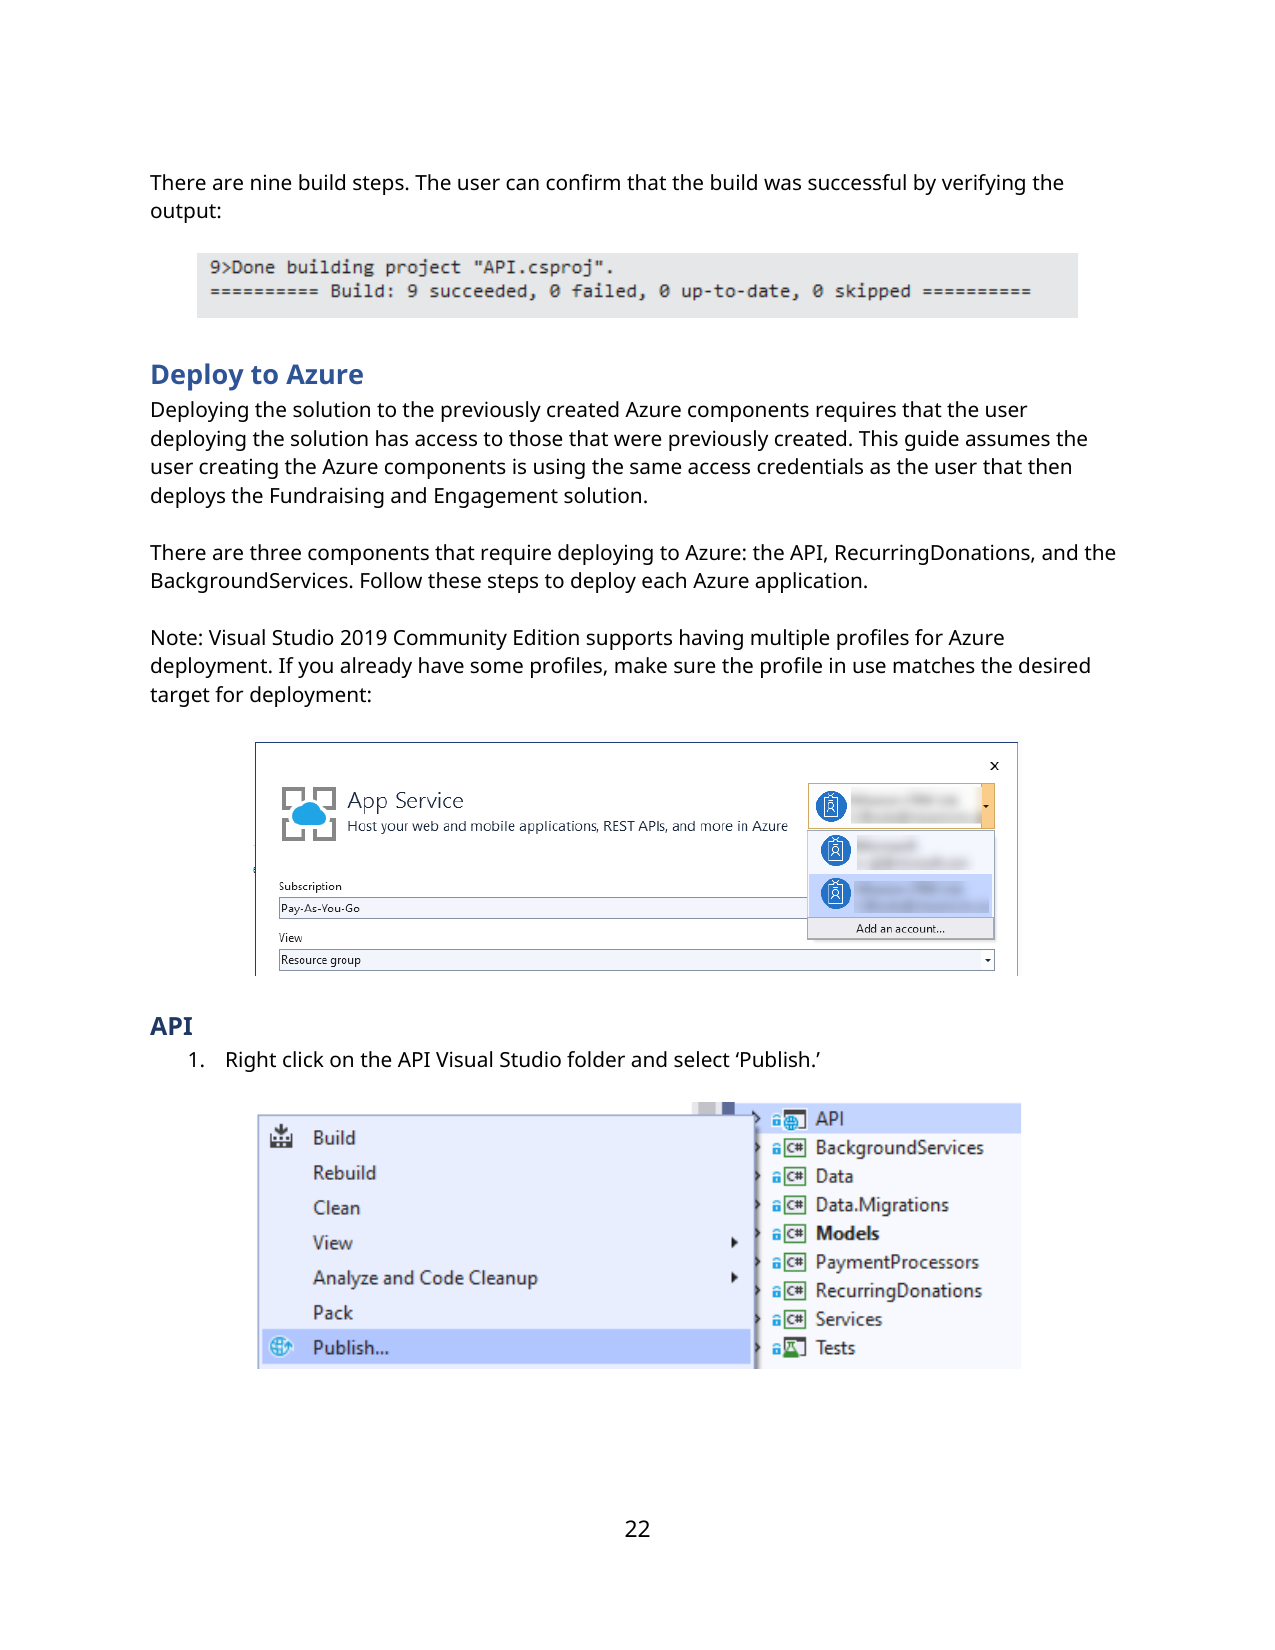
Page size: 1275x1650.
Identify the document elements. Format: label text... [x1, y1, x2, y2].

text Note: Visual Studio 2019 Community Edition supports having multiple profiles for Azure deployment. If you already have some profiles, make sure the profile in use matches the desired target for deployment: [150, 623, 1125, 708]
picture [253, 1102, 1022, 1369]
picture [253, 736, 1022, 976]
subtitle Deploy to Azure [150, 356, 1125, 392]
picture [197, 253, 1079, 318]
text There are three components that require deploying to Azure: the API, RecurringDonations, and the BackgroundServices. Follow these steps to deploy each Azure application. [150, 538, 1125, 594]
text Deploying the solution to the previously created Azure components requires that the user deploying the solution has access to those that were previously created. This guide assumes the user creating the Azure components is using the same access credentials as the user that then deploys the Fundraising and Engagement solution. [150, 395, 1125, 509]
text There are nine build steps. The user can confirm that the build was successful by verifying the output: [150, 168, 1125, 225]
subtitle API [150, 1008, 1125, 1043]
list Right click on the API Visual Studio folder and select ‘Publish.’ [187, 1045, 1125, 1074]
